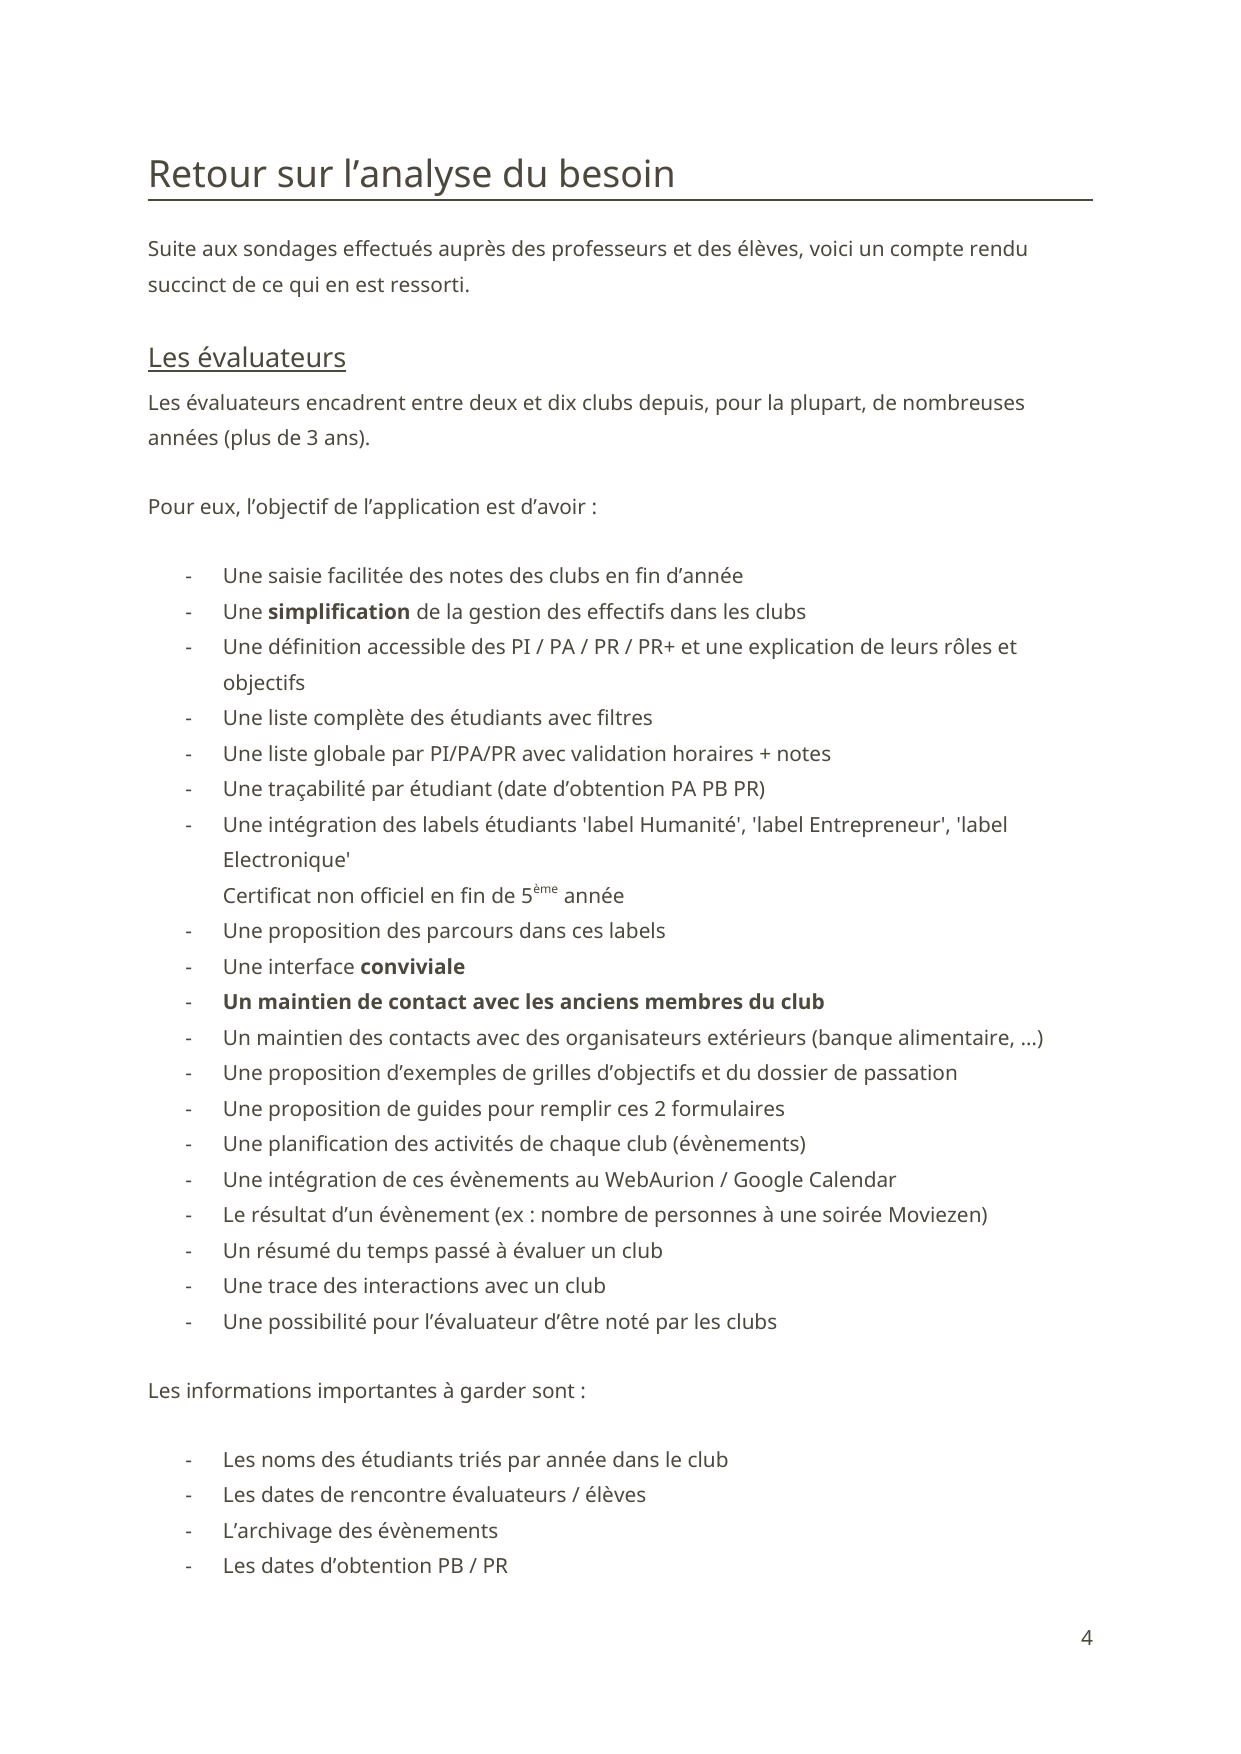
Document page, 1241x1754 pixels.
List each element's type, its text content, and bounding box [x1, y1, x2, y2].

list Les noms des étudiants triés par année dans le club [185, 1445, 1093, 1473]
subtitle Retour sur l’analyse du besoin [148, 148, 1093, 199]
list Un maintien des contacts avec des organisateurs extérieurs (banque alimentaire, …) [185, 1023, 1093, 1051]
list Une simplification de la gestion des effectifs dans les clubs [185, 597, 1093, 625]
list Une proposition d’exemples de grilles d’objectifs et du dossier de passation [185, 1058, 1093, 1087]
list Une liste complète des étudiants avec filtres [185, 703, 1093, 732]
text Suite aux sondages effectués auprès des professeurs et des élèves, voici un compte rendu succinct de ce qui en est ressorti. [148, 234, 1093, 298]
list Le résultat d’un évènement (ex : nombre de personnes à une soirée Moviezen) [185, 1201, 1093, 1229]
text Pour eux, l’objectif de l’application est d’avoir : [148, 492, 1093, 521]
list Une trace des interactions avec un club [185, 1272, 1093, 1300]
list Une proposition de guides pour remplir ces 2 formulaires [185, 1094, 1093, 1122]
list Un résumé du temps passé à évaluer un club [185, 1236, 1093, 1264]
list Une définition accessible des PI / PA / PR / PR+ et une explication de leurs rôles et objectifs [185, 632, 1093, 696]
list Une intégration de ces évènements au WebAurion / Google Calendar [185, 1165, 1093, 1193]
list Un maintien de contact avec les anciens membres du club [185, 987, 1093, 1016]
list Une interface conviviale [185, 952, 1093, 980]
list Les dates d’obtention PB / PR [185, 1551, 1093, 1580]
text Les évaluateurs encadrent entre deux et dix clubs depuis, pour la plupart, de nombreuses années (plus de 3 ans). [148, 388, 1093, 452]
list Certificat non officiel en fin de 5ème année [223, 881, 1093, 909]
list Une traçabilité par étudiant (date d’obtention PA PB PR) [185, 774, 1093, 803]
list Une liste globale par PI/PA/PR avec validation horaires + notes [185, 739, 1093, 767]
text Les informations importantes à garder sont : [148, 1376, 1093, 1404]
list Les dates de rencontre évaluateurs / élèves [185, 1480, 1093, 1509]
subtitle Les évaluateurs [148, 339, 1093, 376]
list L’archivage des évènements [185, 1516, 1093, 1544]
list Une proposition des parcours dans ces labels [185, 916, 1093, 945]
list Une planification des activités de chaque club (évènements) [185, 1129, 1093, 1158]
list Une intégration des labels étudiants 'label Humanité', 'label Entrepreneur', 'label Electronique' [185, 810, 1093, 874]
list Une possibilité pour l’évaluateur d’être noté par les clubs [185, 1307, 1093, 1336]
list Une saisie facilitée des notes des clubs en fin d’année [185, 561, 1093, 590]
